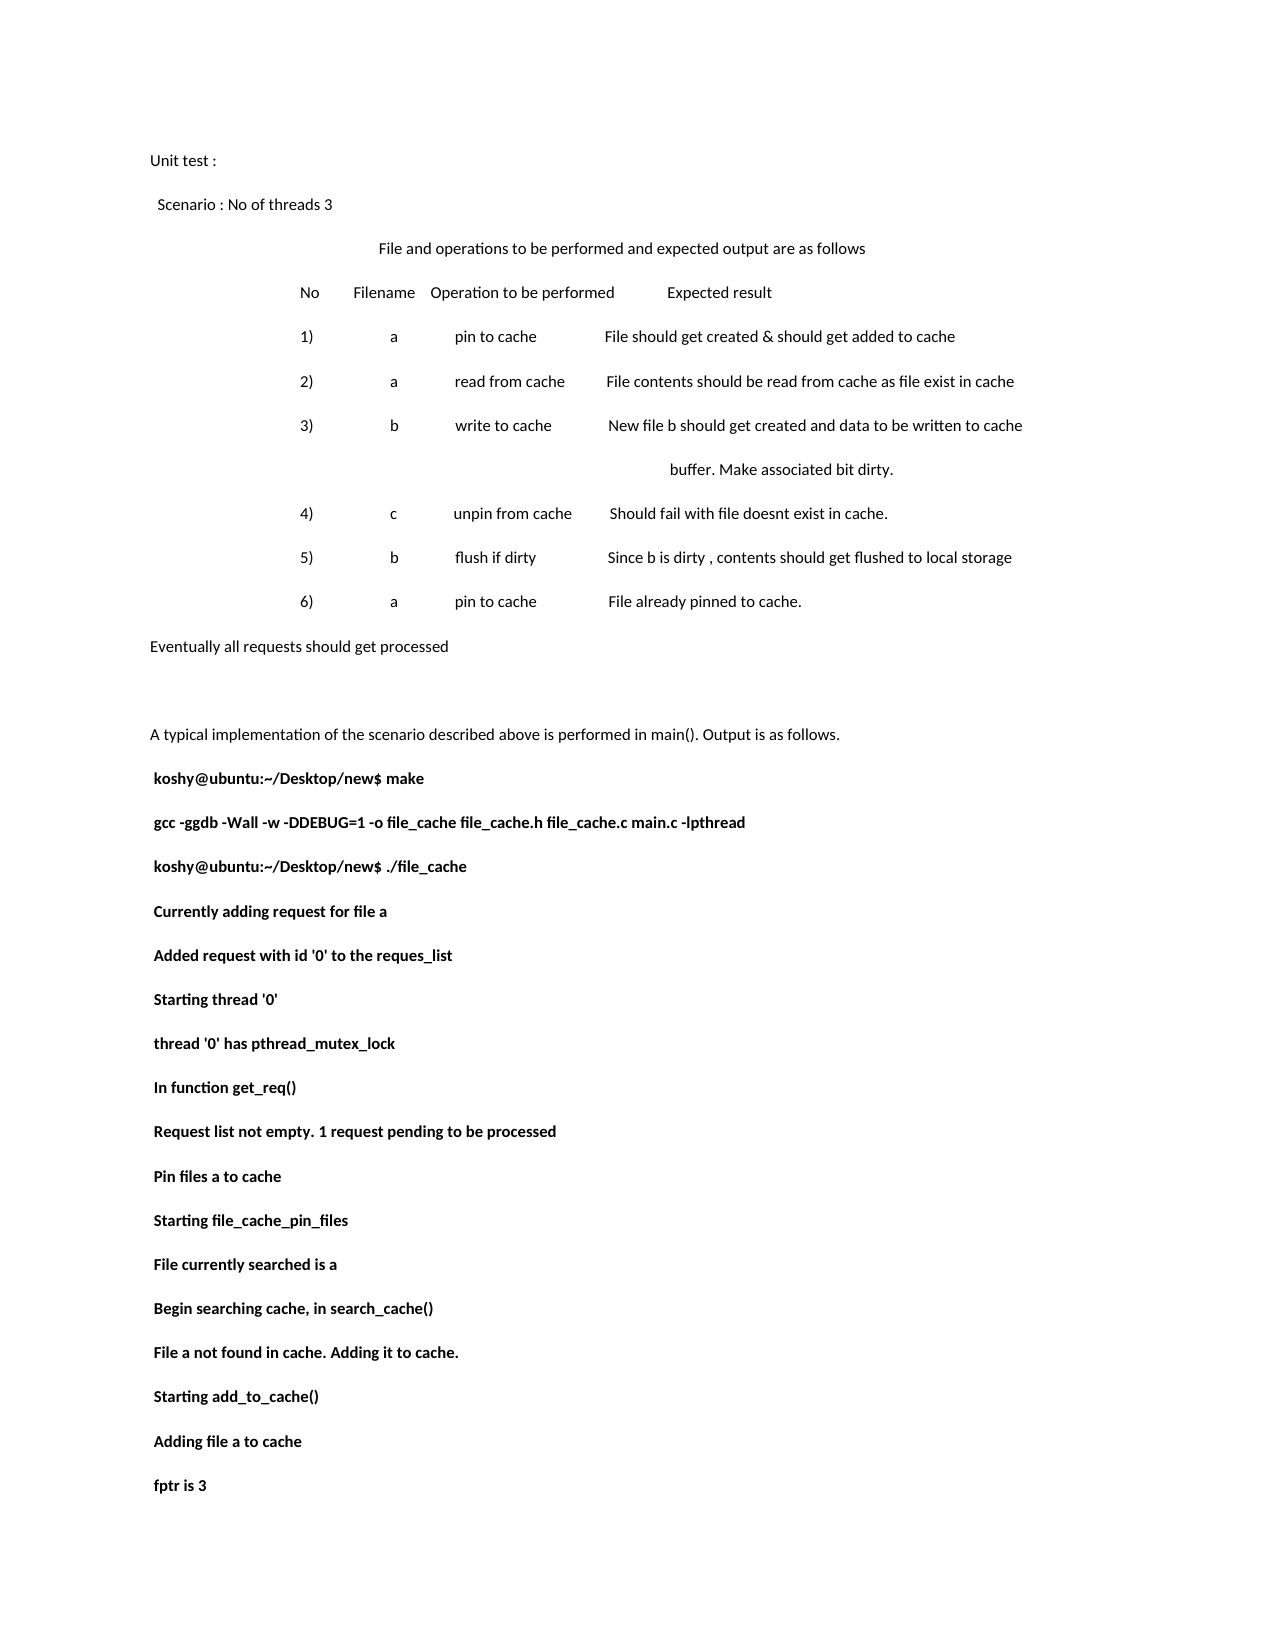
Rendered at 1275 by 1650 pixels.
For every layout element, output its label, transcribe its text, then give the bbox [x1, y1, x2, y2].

text Starting add_to_cache() [150, 1387, 1125, 1407]
text Scenario : No of threads 3 [150, 194, 1125, 214]
text Starting file_cache_pin_files [150, 1210, 1125, 1230]
text File a not found in cache. Adding it to cache. [150, 1342, 1125, 1363]
text File currently searched is a [150, 1254, 1125, 1274]
text Added request with id '0' to the reques_list [150, 945, 1125, 965]
text 5) b flush if dirty Since b is dirty , contents should get flushed to local storage [150, 547, 1125, 568]
text thread '0' has pthread_mutex_lock [150, 1033, 1125, 1054]
text Unit test : [150, 150, 1125, 170]
text In function get_req() [150, 1077, 1125, 1098]
text 1) a pin to cache File should get created & should get added to cache [150, 327, 1125, 347]
text Starting thread '0' [150, 989, 1125, 1009]
text fptr is 3 [150, 1475, 1125, 1495]
text koshy@ubuntu:~/Desktop/new$ ./file_cache [150, 857, 1125, 877]
text No Filename Operation to be performed Expected result [150, 282, 1125, 303]
text 6) a pin to cache File already pinned to cache. [150, 592, 1125, 612]
text gcc -ggdb -Wall -w -DDEBUG=1 -o file_cache file_cache.h file_cache.c main.c -lpthread [150, 812, 1125, 833]
text 4) c unpin from cache Should fail with file doesnt exist in cache. [150, 503, 1125, 524]
text A typical implementation of the scenario described above is performed in main(). Output is as follows. [150, 724, 1125, 744]
text Adding file a to cache [150, 1431, 1125, 1451]
text File and operations to be performed and expected output are as follows [150, 238, 1125, 259]
text Currently adding request for file a [150, 901, 1125, 921]
text 3) b write to cache New file b should get created and data to be written to cache [150, 415, 1125, 435]
text Request list not empty. 1 request pending to be processed [150, 1122, 1125, 1142]
text Begin searching cache, in search_cache() [150, 1298, 1125, 1319]
text Pin files a to cache [150, 1166, 1125, 1186]
text koshy@ubuntu:~/Desktop/new$ make [150, 768, 1125, 789]
text 2) a read from cache File contents should be read from cache as file exist in cache [150, 371, 1125, 391]
text buffer. Make associated bit dirty. [150, 459, 1125, 479]
text Eventually all requests should get processed [150, 636, 1125, 656]
